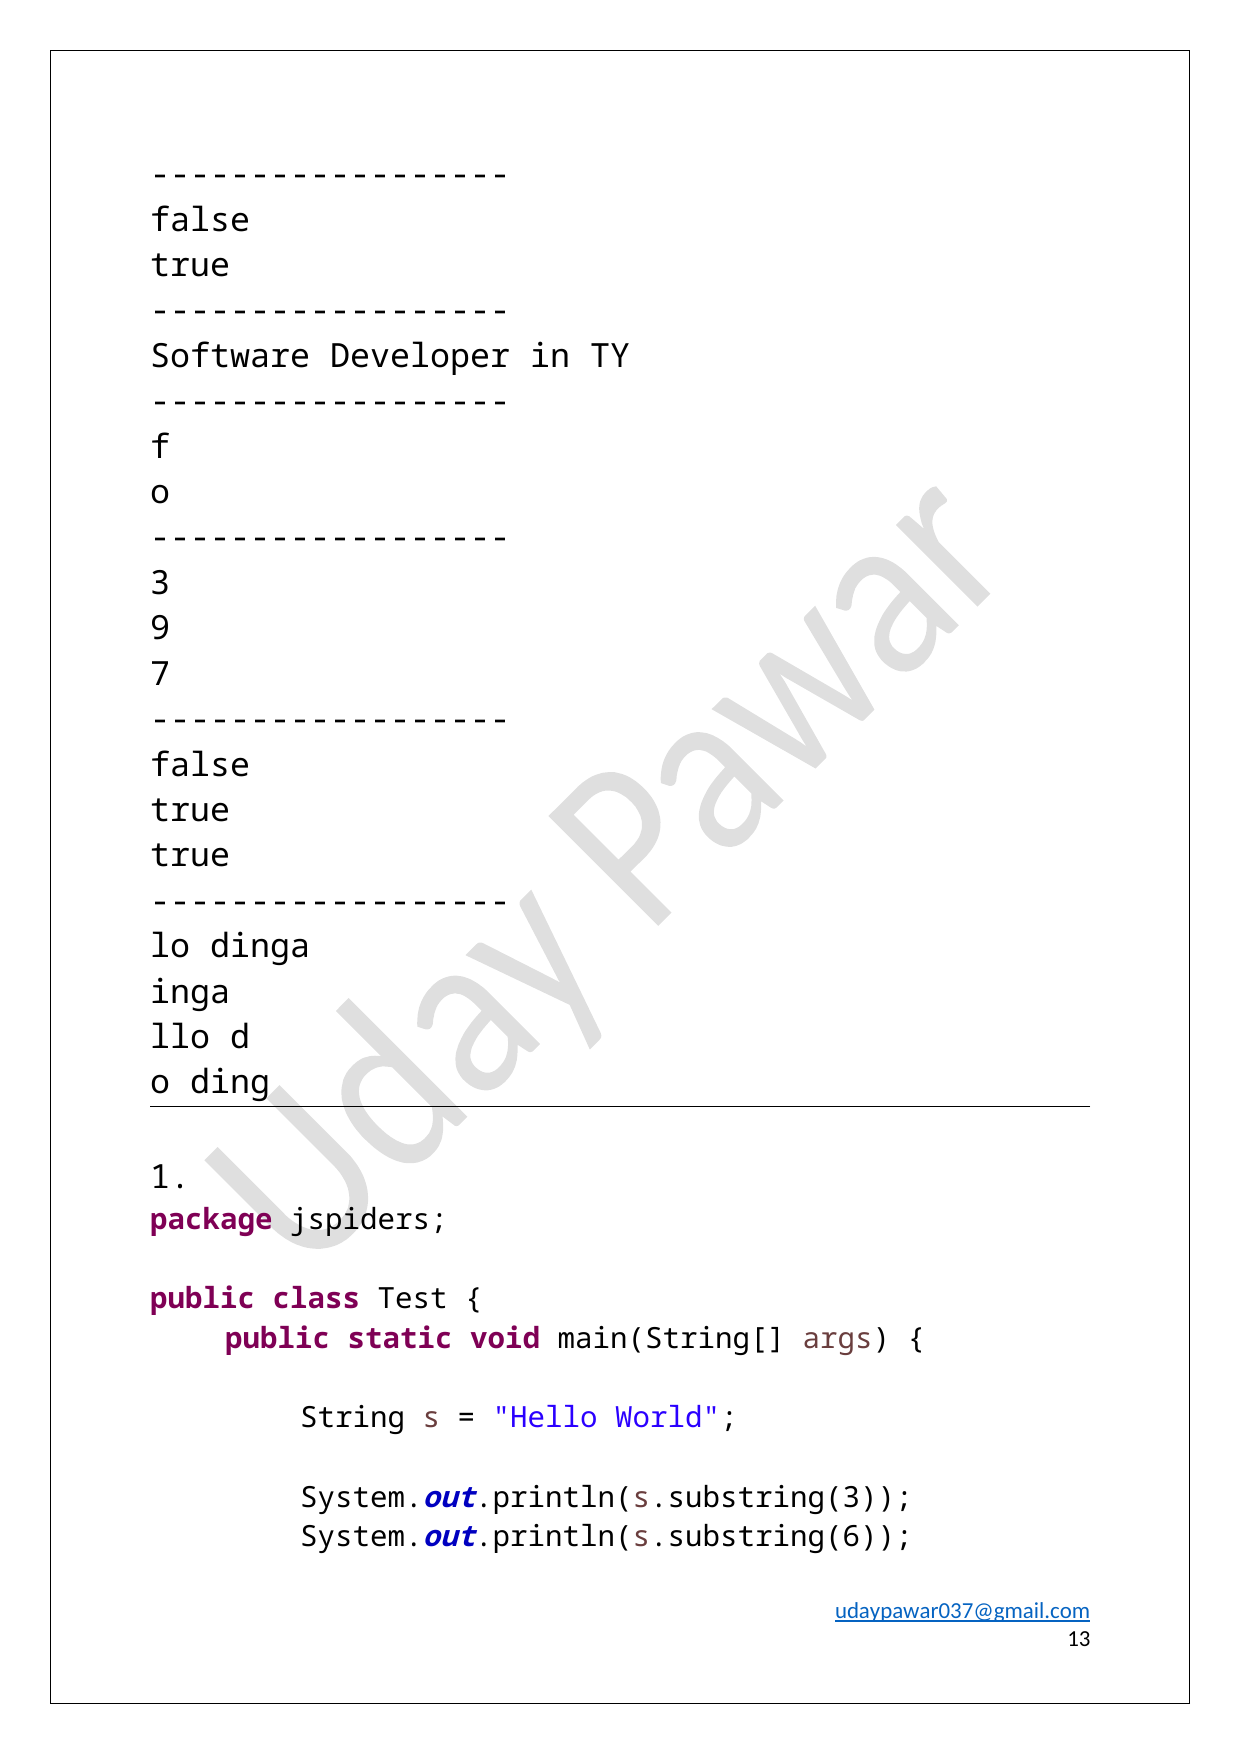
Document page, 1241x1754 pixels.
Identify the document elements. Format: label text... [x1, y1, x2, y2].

text Software Developer in TY [150, 332, 1090, 377]
text f [150, 422, 1090, 468]
text System.out.println(s.substring(3)); [150, 1476, 1090, 1516]
text package jspiders; [150, 1198, 1090, 1238]
text ------------------ [150, 513, 1090, 559]
text public class Test { [150, 1278, 1090, 1317]
text ------------------ [150, 695, 1090, 740]
text String s = "Hello World"; [150, 1397, 1090, 1436]
text llo d [150, 1013, 1090, 1058]
text ------------------ [150, 377, 1090, 422]
text ------------------ [150, 150, 1090, 195]
text public static void main(String[] args) { [150, 1317, 1090, 1357]
text true [150, 831, 1090, 877]
text false [150, 740, 1090, 786]
text o [150, 468, 1090, 513]
text 3 [150, 559, 1090, 604]
text ------------------ [150, 877, 1090, 922]
text System.out.println(s.substring(6)); [150, 1516, 1090, 1555]
text ------------------ [150, 286, 1090, 332]
text lo dinga [150, 922, 1090, 967]
text 7 [150, 649, 1090, 695]
text false [150, 195, 1090, 241]
text inga [150, 967, 1090, 1013]
text true [150, 786, 1090, 831]
text 1. [150, 1153, 1090, 1198]
text true [150, 241, 1090, 286]
text o ding [150, 1058, 1090, 1106]
text 9 [150, 604, 1090, 649]
